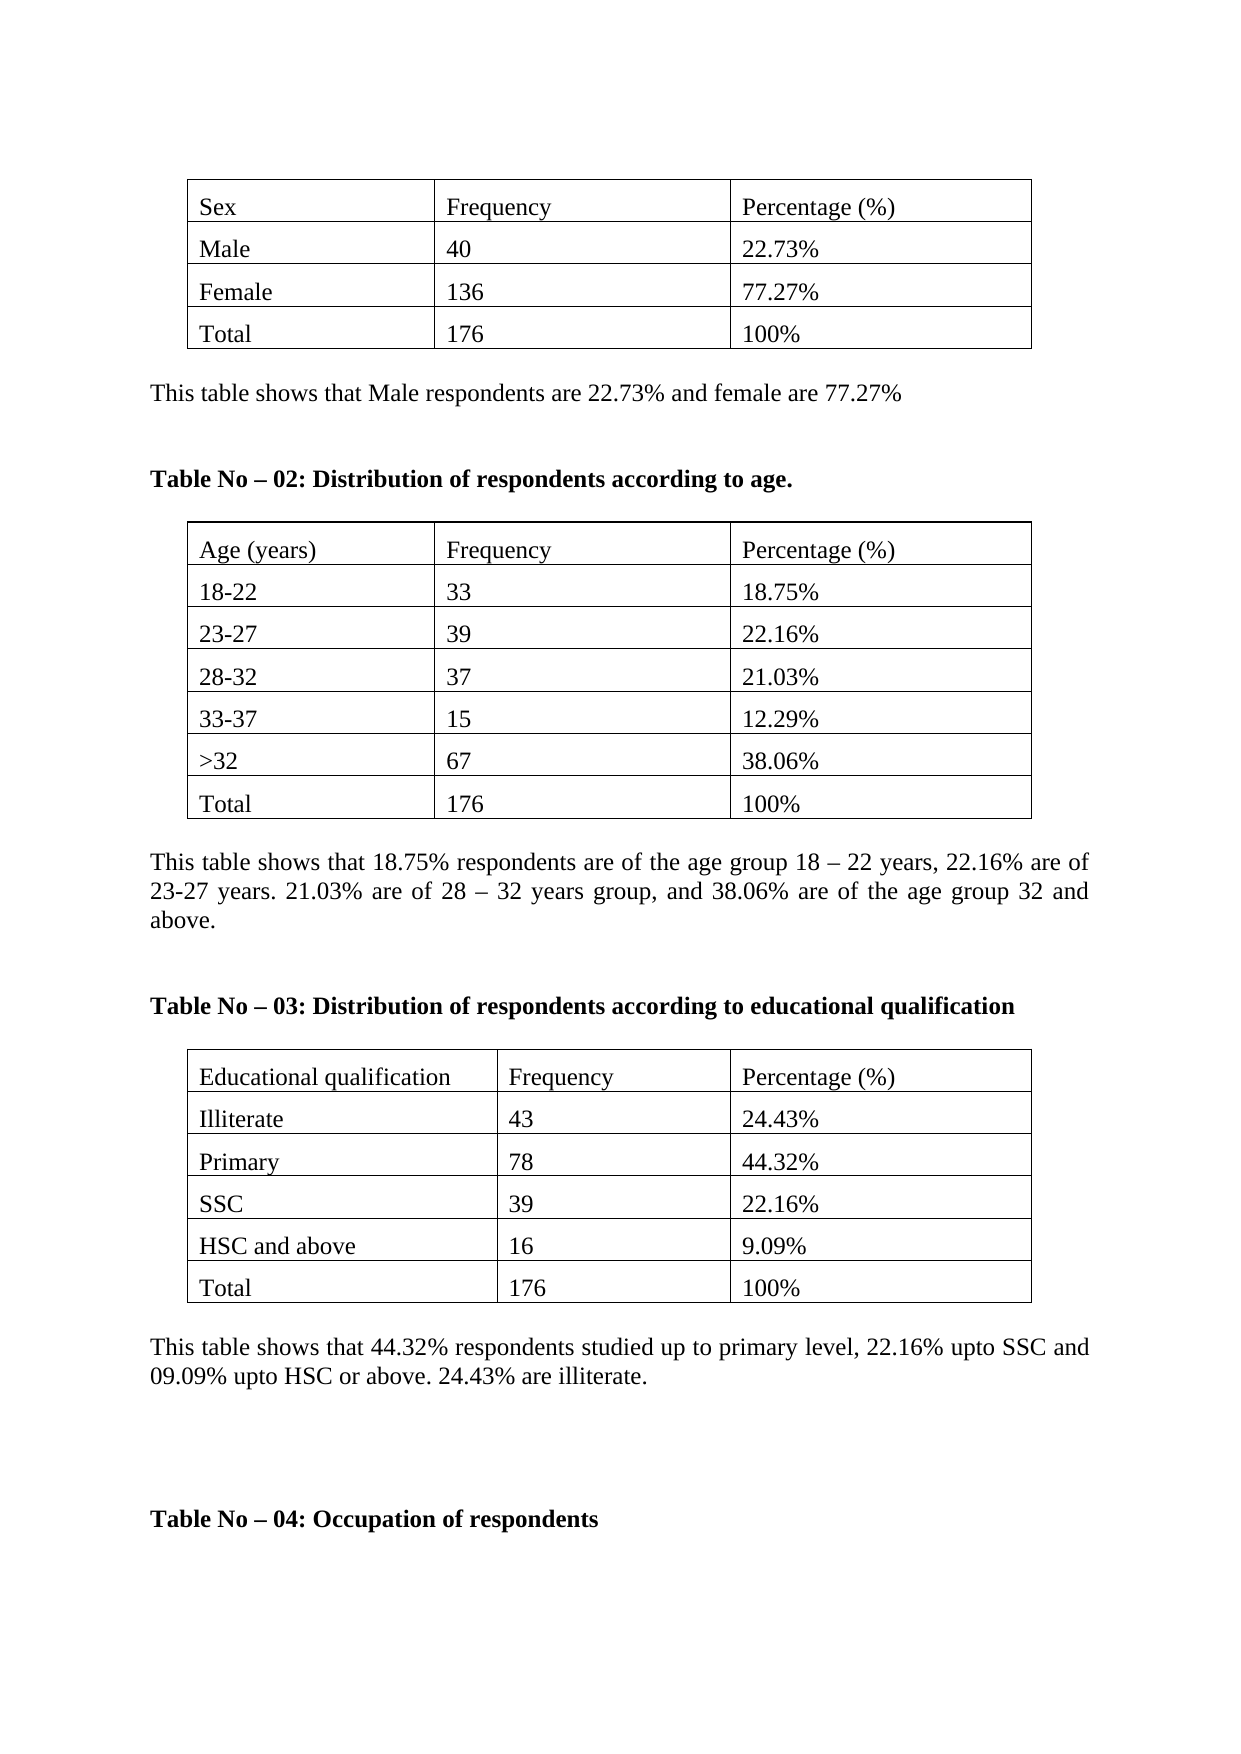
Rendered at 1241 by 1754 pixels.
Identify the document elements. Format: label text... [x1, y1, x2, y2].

table_header Frequency [498, 1050, 730, 1091]
table_cell Total [188, 1261, 497, 1302]
text This table shows that 18.75% respondents are of the age group 18 – 22 years, 22.16% are of 23-27 years. 21.03% are of 28 – 32 years group, and 38.06% are of the age group 32 and above. [150, 847, 1090, 933]
table_cell Total [188, 307, 434, 348]
table_cell 67 [435, 734, 730, 775]
table_cell 21.03% [731, 649, 1031, 691]
table_cell Total [188, 776, 434, 817]
table_cell 176 [435, 776, 730, 817]
table_cell 100% [731, 776, 1031, 817]
table_cell 136 [435, 264, 730, 306]
table_cell 37 [435, 649, 730, 691]
table_cell 15 [435, 692, 730, 733]
table_cell 176 [498, 1261, 730, 1302]
text This table shows that Male respondents are 22.73% and female are 77.27% [150, 378, 1090, 406]
table_cell 23-27 [188, 607, 434, 648]
table_header Frequency [435, 180, 730, 221]
table_cell 38.06% [731, 734, 1031, 775]
table_cell SSC [188, 1176, 497, 1218]
table_header Frequency [435, 523, 730, 564]
table_cell Female [188, 264, 434, 306]
table_cell 77.27% [731, 264, 1031, 306]
table_cell 18-22 [188, 565, 434, 606]
table_cell 33 [435, 565, 730, 606]
table_header Percentage (%) [731, 523, 1031, 564]
table_cell 39 [498, 1176, 730, 1218]
table_cell 100% [731, 1261, 1031, 1302]
table_cell Male [188, 222, 434, 263]
table_cell 43 [498, 1092, 730, 1133]
table_cell 18.75% [731, 565, 1031, 606]
table_header Percentage (%) [731, 1050, 1031, 1091]
table_cell 24.43% [731, 1092, 1031, 1133]
table_header Age (years) [188, 523, 434, 564]
text This table shows that 44.32% respondents studied up to primary level, 22.16% upto SSC and 09.09% upto HSC or above. 24.43% are illiterate. [150, 1332, 1090, 1389]
table_cell >32 [188, 734, 434, 775]
table_cell 22.16% [731, 1176, 1031, 1218]
table_header Sex [188, 180, 434, 221]
table_cell 28-32 [188, 649, 434, 691]
text Table No – 03: Distribution of respondents according to educational qualification [150, 991, 1090, 1020]
table_cell 39 [435, 607, 730, 648]
table_cell 33-37 [188, 692, 434, 733]
table_cell 12.29% [731, 692, 1031, 733]
table_header Educational qualification [188, 1050, 497, 1091]
text Table No – 02: Distribution of respondents according to age. [150, 464, 1090, 493]
table_cell 44.32% [731, 1134, 1031, 1175]
table_cell Primary [188, 1134, 497, 1175]
table_cell 16 [498, 1219, 730, 1260]
table_cell 176 [435, 307, 730, 348]
table_cell 22.16% [731, 607, 1031, 648]
table_header Percentage (%) [731, 180, 1031, 221]
table_cell Illiterate [188, 1092, 497, 1133]
table_cell 22.73% [731, 222, 1031, 263]
table_cell HSC and above [188, 1219, 497, 1260]
table_cell 40 [435, 222, 730, 263]
table_cell 100% [731, 307, 1031, 348]
text Table No – 04: Occupation of respondents [150, 1504, 1090, 1533]
table_cell 78 [498, 1134, 730, 1175]
table_cell 9.09% [731, 1219, 1031, 1260]
